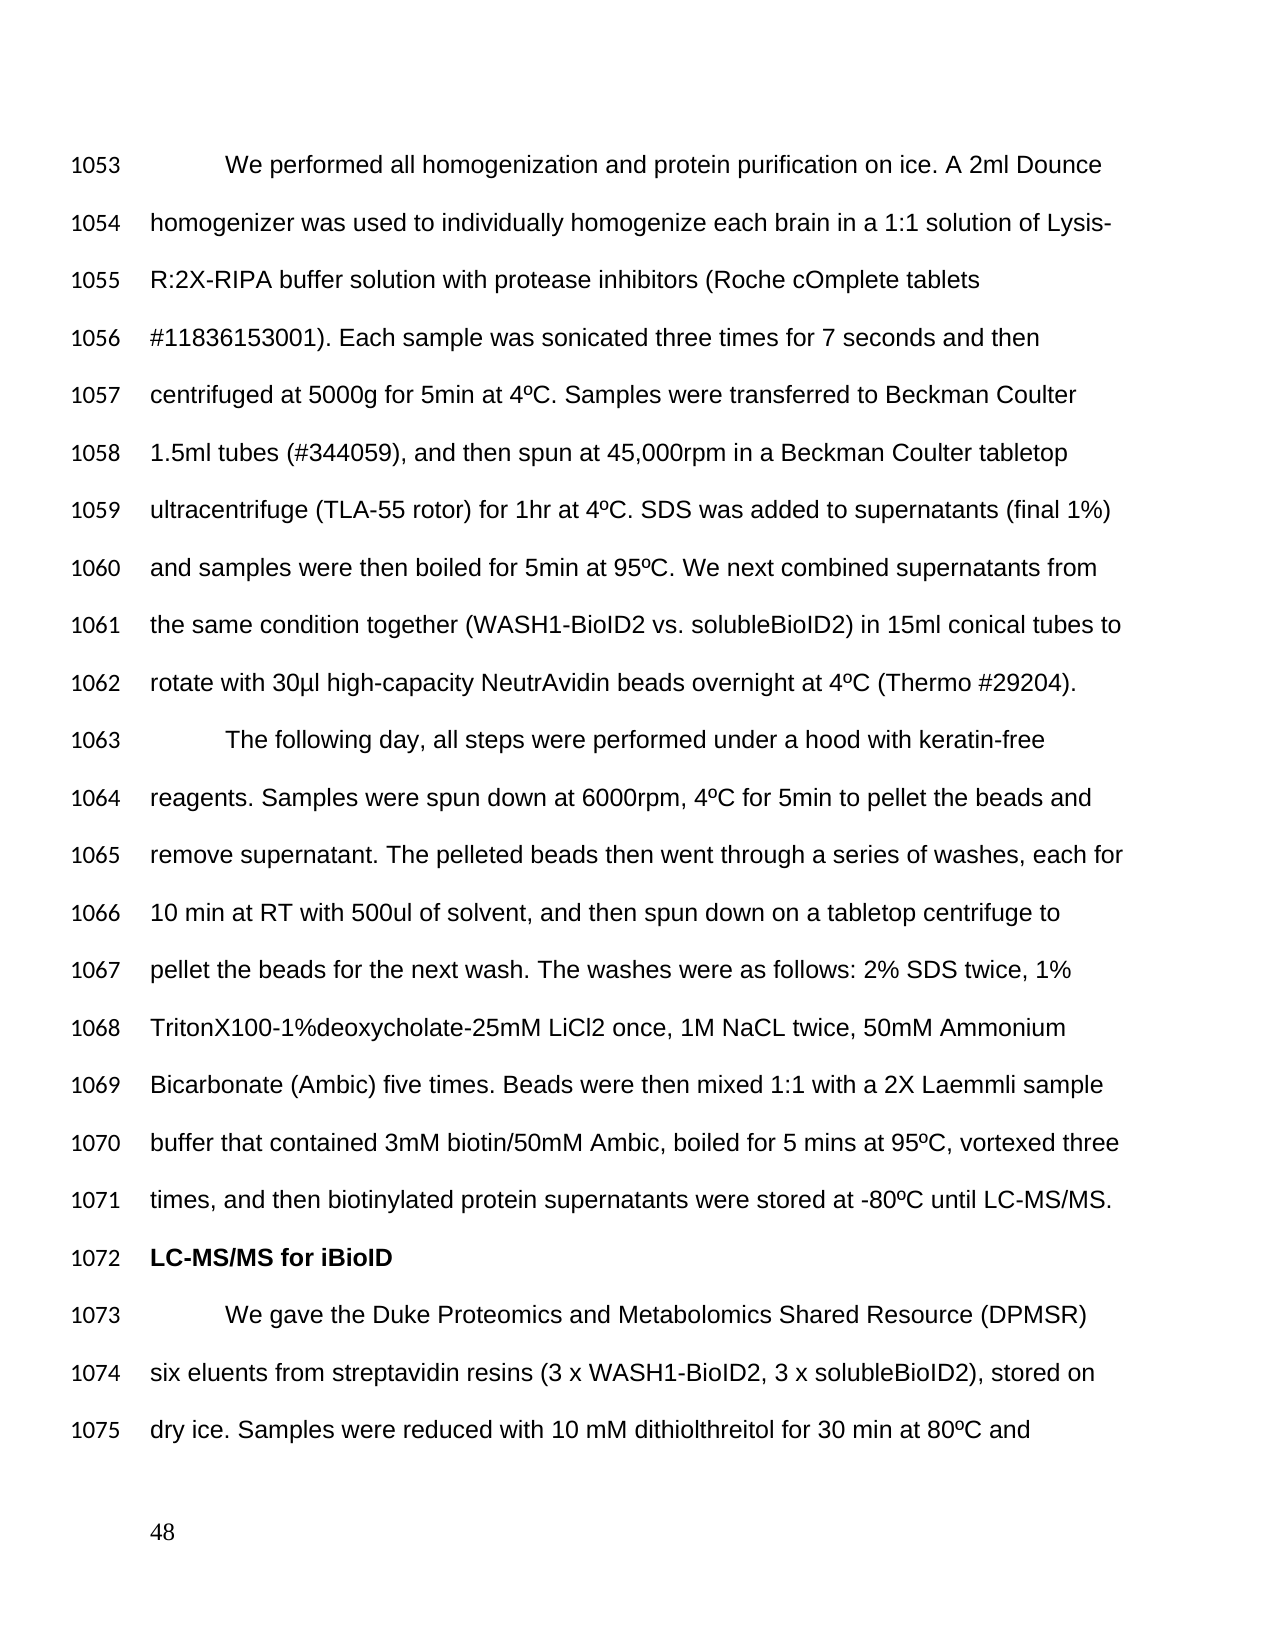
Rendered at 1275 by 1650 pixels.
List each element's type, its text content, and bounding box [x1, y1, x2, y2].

text The following day, all steps were performed under a hood with keratin-free reagents. Samples were spun down at 6000rpm, 4ºC for 5min to pellet the beads and remove supernatant. The pelleted beads then went through a series of washes, each for 10 min at RT with 500ul of solvent, and then spun down on a tabletop centrifuge to pellet the beads for the next wash. The washes were as follows: 2% SDS twice, 1% TritonX100-1%deoxycholate-25mM LiCl2 once, 1M NaCL twice, 50mM Ammonium Bicarbonate (Ambic) five times. Beads were then mixed 1:1 with a 2X Laemmli sample buffer that contained 3mM biotin/50mM Ambic, boiled for 5 mins at 95ºC, vortexed three times, and then biotinylated protein supernatants were stored at -80ºC until LC-MS/MS. [150, 725, 1125, 1214]
text LC-MS/MS for iBioID [150, 1242, 1125, 1271]
text We performed all homogenization and protein purification on ice. A 2ml Dounce homogenizer was used to individually homogenize each brain in a 1:1 solution of Lysis-R:2X-RIPA buffer solution with protease inhibitors (Roche cOmplete tablets #11836153001). Each sample was sonicated three times for 7 seconds and then centrifuged at 5000g for 5min at 4ºC. Samples were transferred to Beckman Coulter 1.5ml tubes (#344059), and then spun at 45,000rpm in a Beckman Coulter tabletop ultracentrifuge (TLA-55 rotor) for 1hr at 4ºC. SDS was added to supernatants (final 1%) and samples were then boiled for 5min at 95ºC. We next combined supernatants from the same condition together (WASH1-BioID2 vs. solubleBioID2) in 15ml conical tubes to rotate with 30µl high-capacity NeutrAvidin beads overnight at 4ºC (Thermo #29204). [150, 150, 1125, 696]
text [150, 1300, 1125, 1444]
